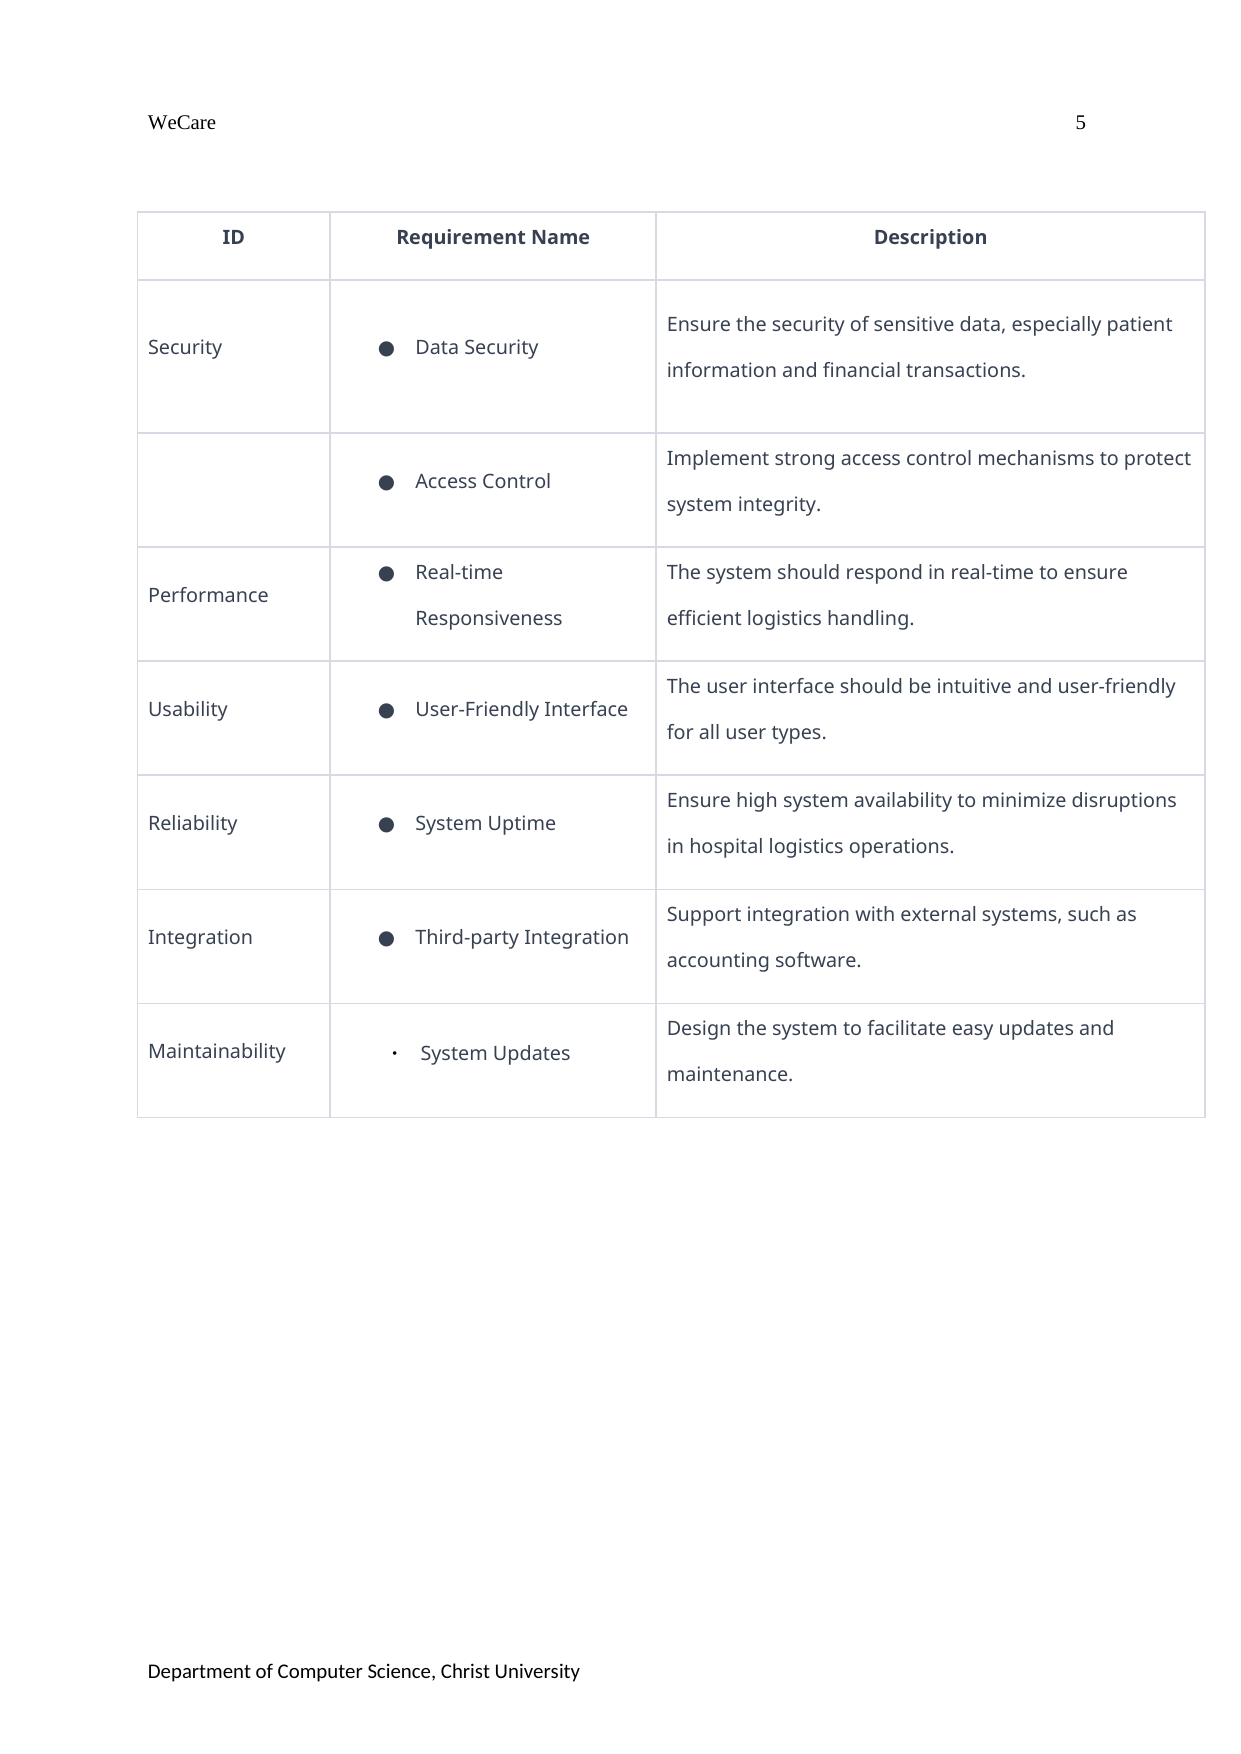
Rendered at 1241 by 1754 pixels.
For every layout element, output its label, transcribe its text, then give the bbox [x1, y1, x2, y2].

table_cell Integration [138, 890, 329, 1002]
table_cell Third-party Integration [331, 890, 655, 1002]
table_cell Maintainability [138, 1004, 329, 1117]
table_cell Data Security [331, 281, 655, 432]
table_cell · System Updates [331, 1004, 655, 1117]
table_cell Ensure high system availability to minimize disruptions in hospital logistics operations. [657, 776, 1204, 888]
table_cell The user interface should be intuitive and user-friendly for all user types. [657, 662, 1204, 774]
table_cell Security [138, 281, 329, 432]
table_cell Support integration with external systems, such as accounting software. [657, 890, 1204, 1002]
table_header Requirement Name [331, 213, 655, 279]
table_cell Reliability [138, 776, 329, 888]
table_cell [138, 434, 329, 546]
table_cell Access Control [331, 434, 655, 546]
table_cell System Uptime [331, 776, 655, 888]
table_cell Ensure the security of sensitive data, especially patient information and financial transactions. [657, 281, 1204, 432]
table_header Description [657, 213, 1204, 279]
table_header ID [138, 213, 329, 279]
table_cell Implement strong access control mechanisms to protect system integrity. [657, 434, 1204, 546]
table_cell Performance [138, 548, 329, 660]
table_cell Real-time Responsiveness [331, 548, 655, 660]
table_cell User-Friendly Interface [331, 662, 655, 774]
table_cell The system should respond in real-time to ensure efficient logistics handling. [657, 548, 1204, 660]
table_cell Usability [138, 662, 329, 774]
table_cell Design the system to facilitate easy updates and maintenance. [657, 1004, 1204, 1117]
